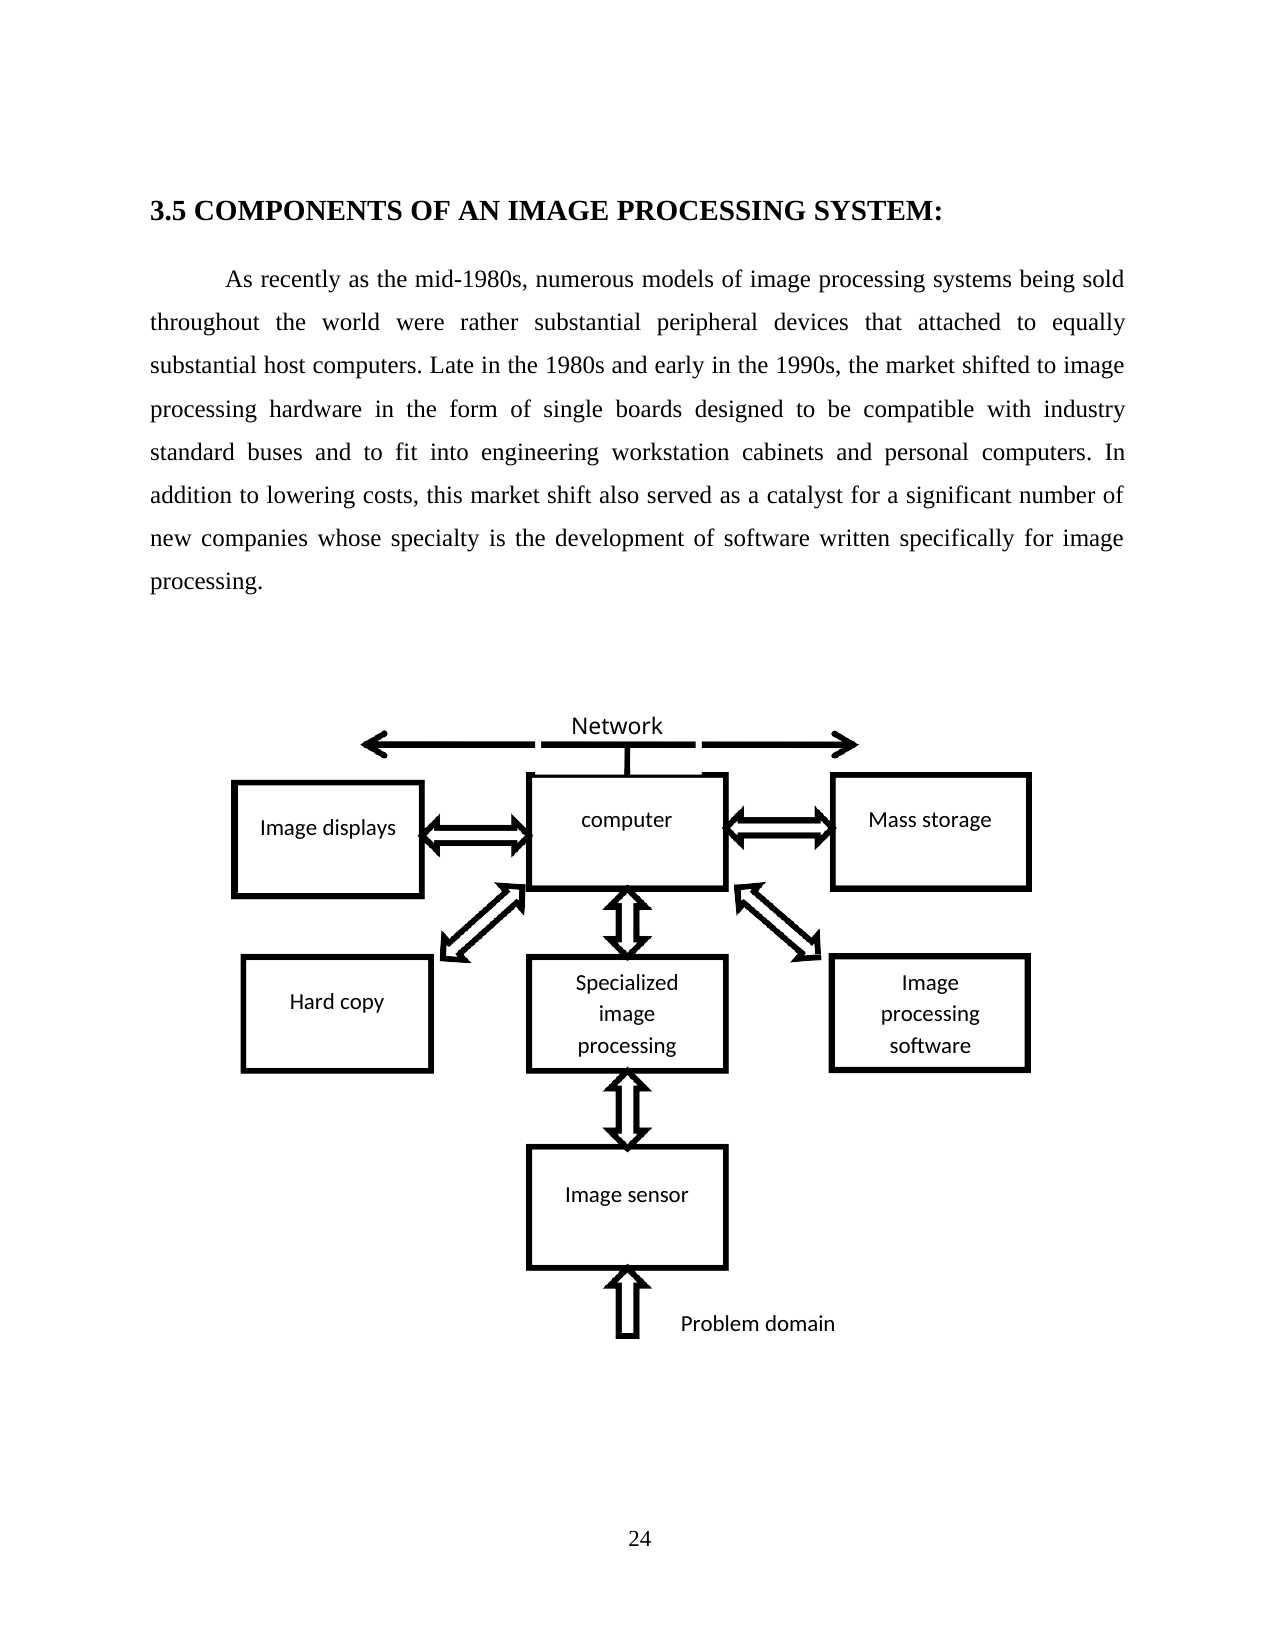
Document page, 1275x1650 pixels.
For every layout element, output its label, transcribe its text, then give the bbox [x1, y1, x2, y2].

picture [231, 730, 1032, 1339]
text As recently as the mid-1980s, numerous models of image processing systems being sold throughout the world were rather substantial peripheral devices that attached to equally substantial host computers. Late in the 1980s and early in the 1990s, the market shifted to image processing hardware in the form of single boards designed to be compatible with industry standard buses and to fit into engineering workstation cabinets and personal computers. In addition to lowering costs, this market shift also served as a catalyst for a significant number of new companies whose specialty is the development of software written specifically for image processing. [150, 264, 1125, 595]
text Network [258, 709, 976, 741]
subtitle COMPONENTS OF AN IMAGE PROCESSING SYSTEM: [150, 193, 1146, 226]
